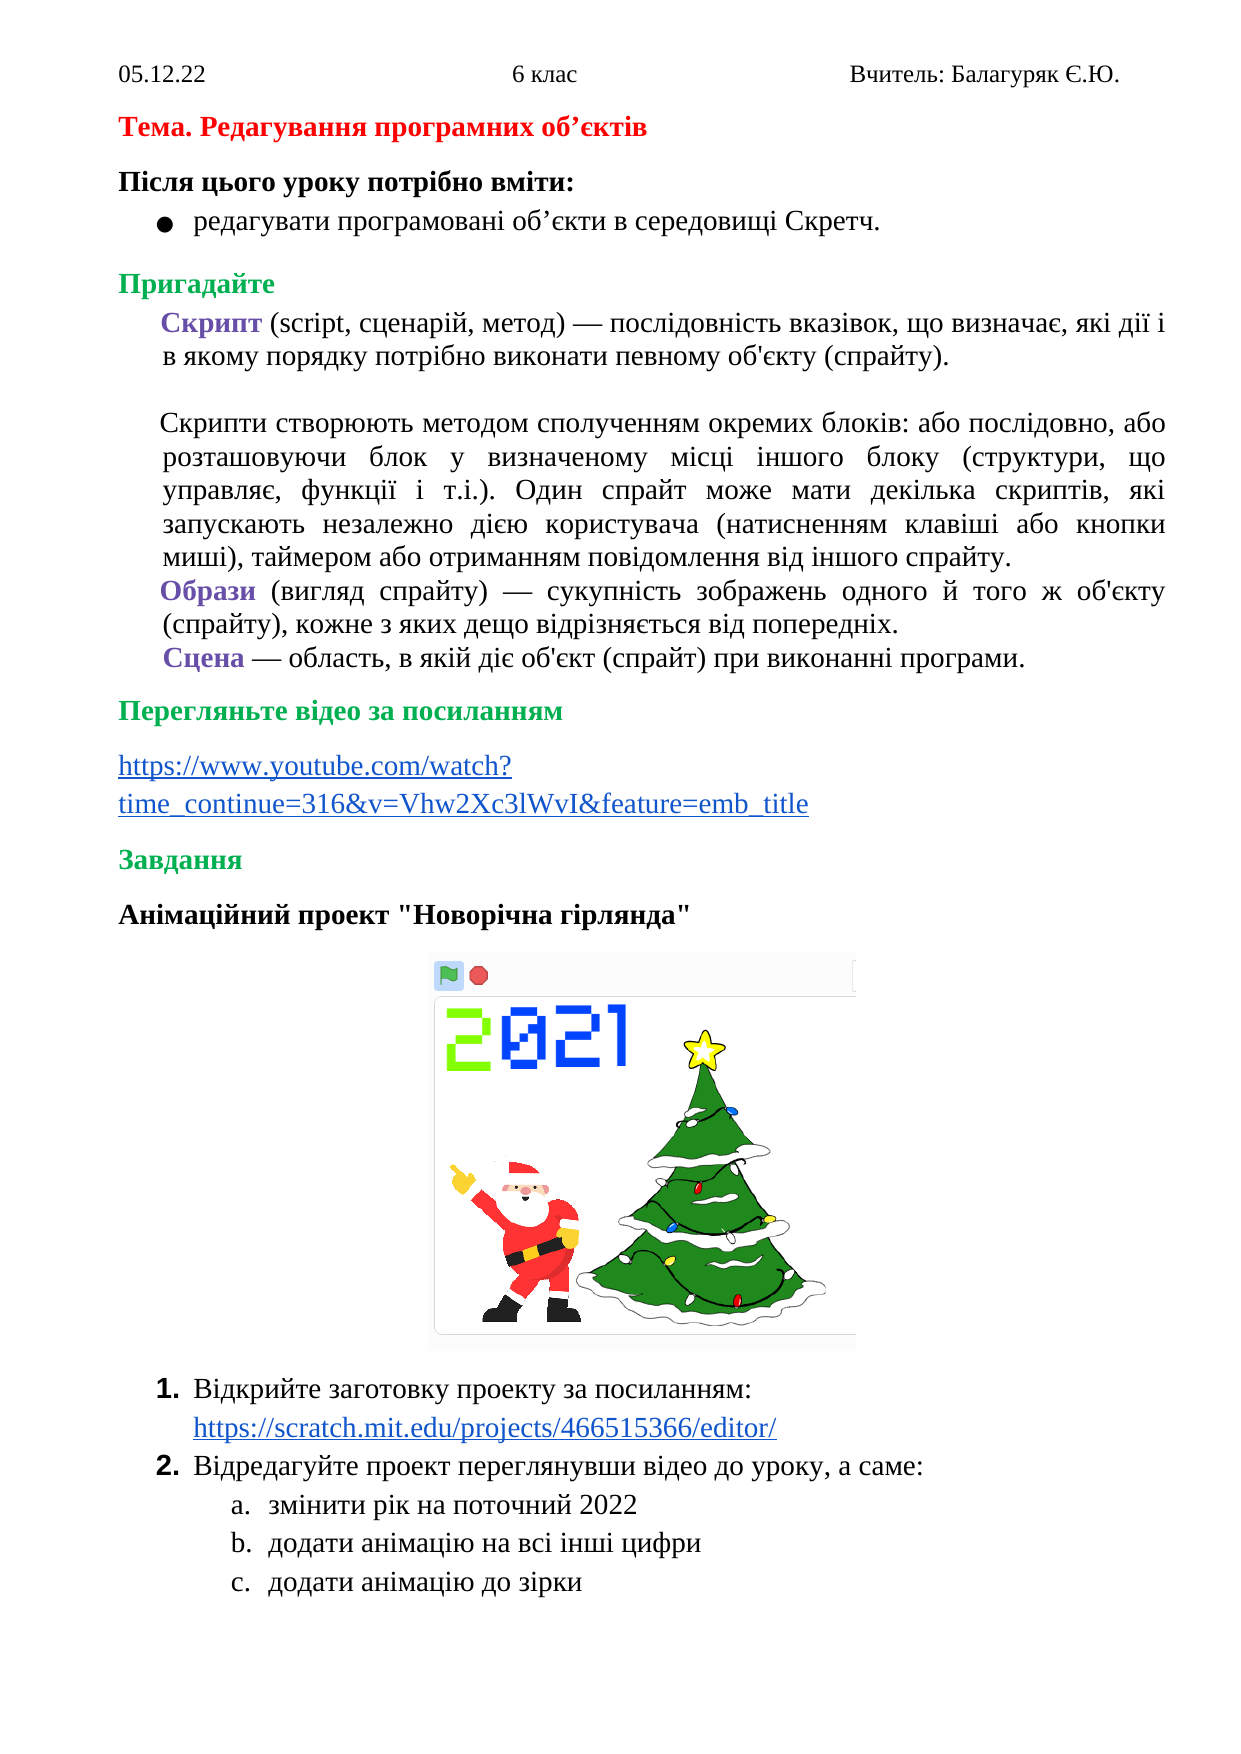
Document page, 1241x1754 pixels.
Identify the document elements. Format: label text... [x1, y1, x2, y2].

text Завдання [118, 842, 1167, 875]
list змінити рік на поточний 2022 [231, 1487, 1167, 1521]
list Відкрийте заготовку проекту за посиланням: https://scratch.mit.edu/projects/466515366/editor/ [156, 1371, 1167, 1443]
text Скрипт (script, сценарій, метод) — послідовність вказівок, що визначає, які дії і в якому порядку потрібно виконати певному об'єкту (спрайту). [160, 305, 1167, 372]
picture [428, 952, 857, 1351]
text Образи (вигляд спрайту) — сукупність зображень одного й того ж об'єкту (спрайту), кожне з яких дещо відрізняється від попередніх. [159, 573, 1167, 640]
text Анімаційний проект "Новорічна гірлянда" [118, 897, 1167, 931]
text https://www.youtube.com/watch?time_continue=316&v=Vhw2Xc3lWvI&feature=emb_title [118, 748, 1167, 820]
text Сцена — область, в якій діє об'єкт (спрайт) при виконанні програми. [118, 640, 1167, 674]
text Скрипти створюють методом сполученням окремих блоків: або послідовно, або розташовуючи блок у визначеному місці іншого блоку (структури, що управляє, функції і т.і.). Один спрайт може мати декілька скриптів, які запускають незалежно дією користувача (натисненням клавіші або кнопки миші), таймером або отриманням повідомлення від іншого спрайту. [159, 405, 1167, 573]
text Перегляньте відео за посиланням [118, 693, 1167, 726]
text Пригадайте [118, 266, 1167, 300]
list додати анімацію на всі інші цифри [231, 1526, 1167, 1559]
list Відредагуйте проект переглянувши відео до уроку, а саме: [156, 1448, 1167, 1482]
text Після цього уроку потрібно вміти: [118, 164, 1167, 198]
list додати анімацію до зірки [231, 1564, 1167, 1598]
text Тема. Редагування програмних об’єктів [118, 109, 1167, 142]
list редагувати програмовані об’єкти в середовищі Скретч. [156, 203, 1167, 236]
text 05.12.22 6 клас Вчитель: Балагуряк Є.Ю. [118, 59, 1167, 88]
